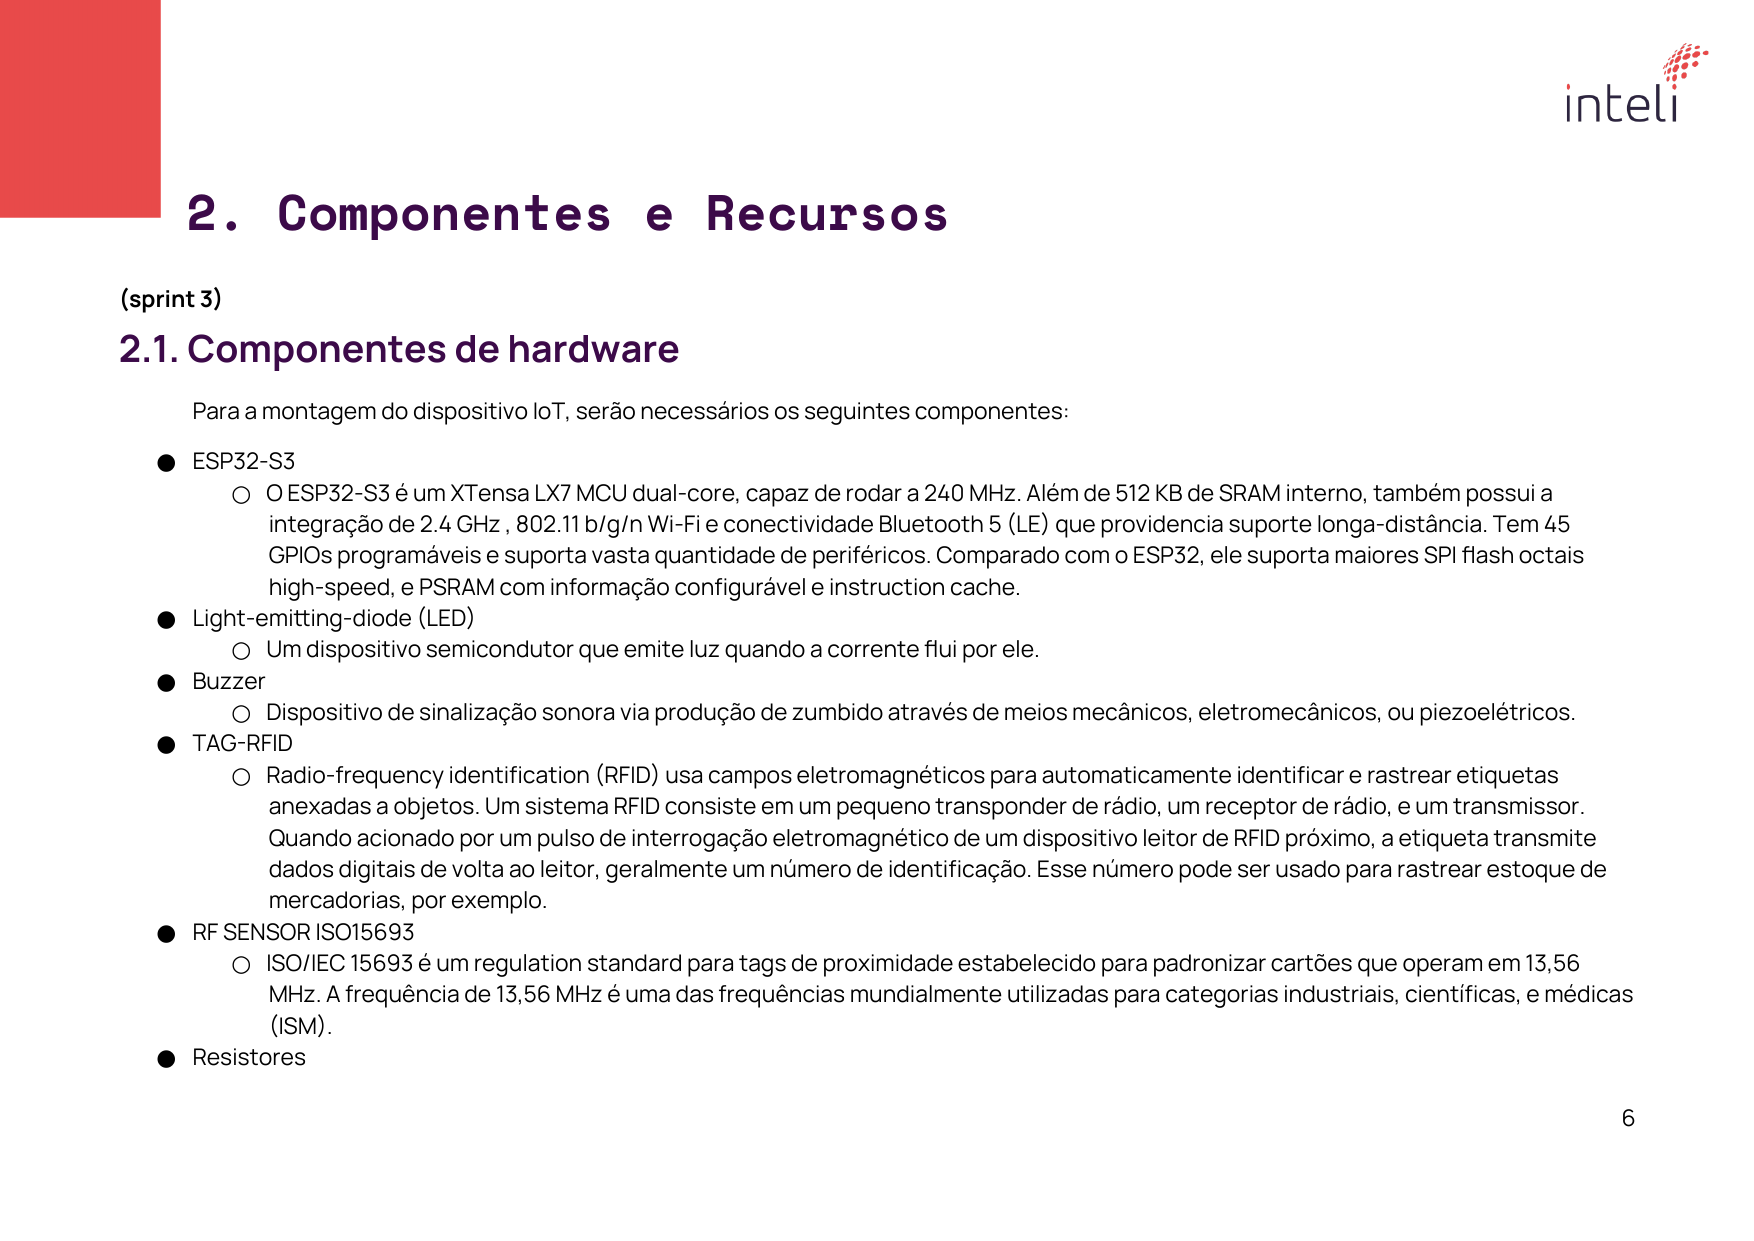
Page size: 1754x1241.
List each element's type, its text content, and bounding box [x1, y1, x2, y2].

list TAG-RFID [156, 727, 1636, 759]
list Buzzer [156, 665, 1636, 696]
subtitle 2. Componentes e Recursos [118, 174, 1636, 248]
list O ESP32-S3 é um XTensa LX7 MCU dual-core, capaz de rodar a 240 MHz. Além de 512 KB de SRAM interno, também possui a integração de 2.4 GHz , 802.11 b/g/n Wi-Fi e conectividade Bluetooth 5 (LE) que providencia suporte longa-distância. Tem 45 GPIOs programáveis e suporta vasta quantidade de periféricos. Comparado com o ESP32, ele suporta maiores SPI flash octais high-speed, e PSRAM com informação configurável e instruction cache. [231, 477, 1636, 602]
subtitle 2.1. Componentes de hardware [118, 323, 1636, 374]
list Um dispositivo semicondutor que emite luz quando a corrente flui por ele. [231, 633, 1636, 665]
subtitle (sprint 3) [118, 283, 1636, 314]
list ESP32-S3 [156, 445, 1636, 477]
list Resistores [156, 1041, 1636, 1072]
list Light-emitting-diode (LED) [156, 602, 1636, 633]
list Radio-frequency identification (RFID) usa campos eletromagnéticos para automaticamente identificar e rastrear etiquetas anexadas a objetos. Um sistema RFID consiste em um pequeno transponder de rádio, um receptor de rádio, e um transmissor. Quando acionado por um pulso de interrogação eletromagnético de um dispositivo leitor de RFID próximo, a etiqueta transmite dados digitais de volta ao leitor, geralmente um número de identificação. Esse número pode ser usado para rastrear estoque de mercadorias, por exemplo. [231, 759, 1636, 916]
list RF SENSOR ISO15693 [156, 916, 1636, 947]
list Dispositivo de sinalização sonora via produção de zumbido através de meios mecânicos, eletromecânicos, ou piezoelétricos. [231, 696, 1636, 727]
picture [1566, 43, 1709, 122]
picture [0, 0, 161, 218]
text Para a montagem do dispositivo IoT, serão necessários os seguintes componentes: [118, 395, 1636, 426]
list ISO/IEC 15693 é um regulation standard para tags de proximidade estabelecido para padronizar cartões que operam em 13,56 MHz. A frequência de 13,56 MHz é uma das frequências mundialmente utilizadas para categorias industriais, científicas, e médicas (ISM). [231, 947, 1636, 1041]
